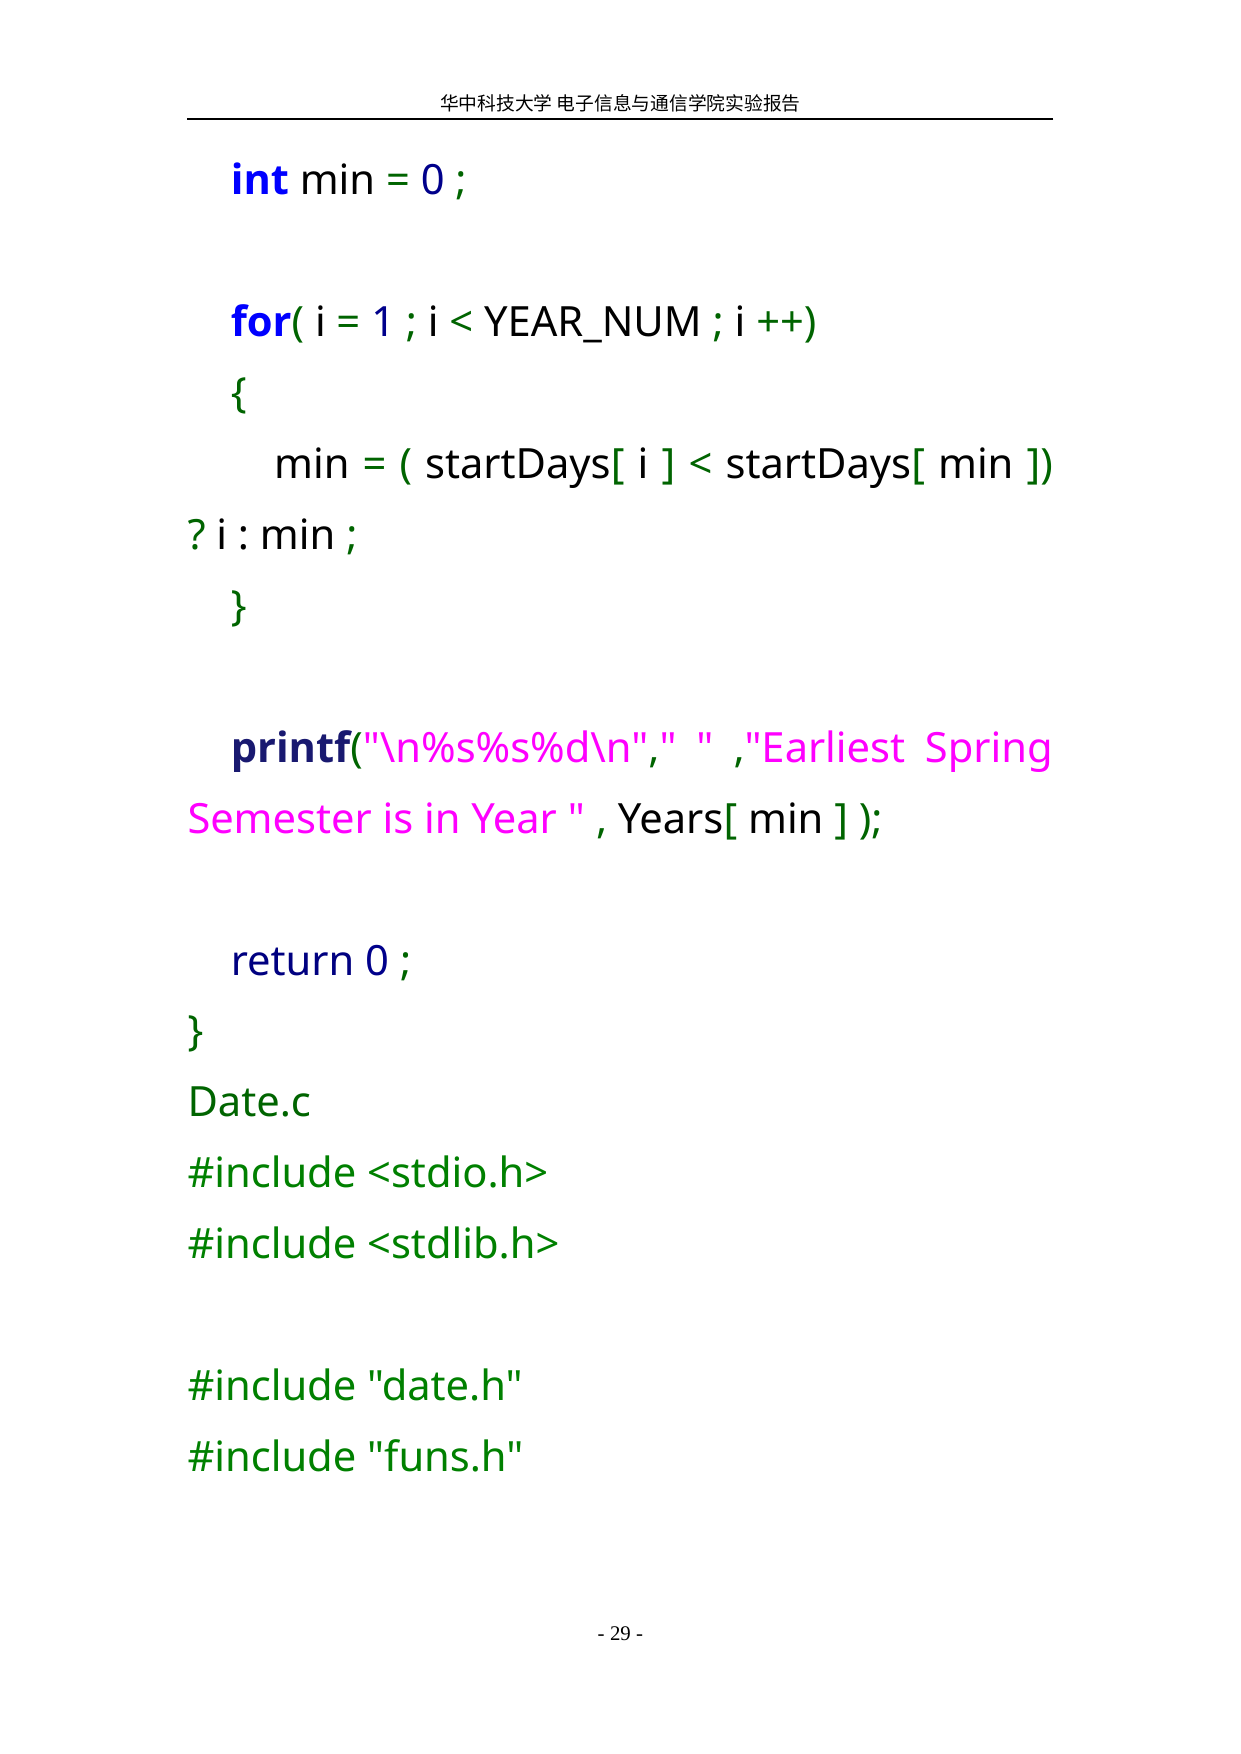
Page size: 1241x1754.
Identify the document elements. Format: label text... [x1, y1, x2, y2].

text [187, 150, 1053, 1058]
text Date.c [187, 1072, 1053, 1129]
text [187, 1143, 1053, 1554]
